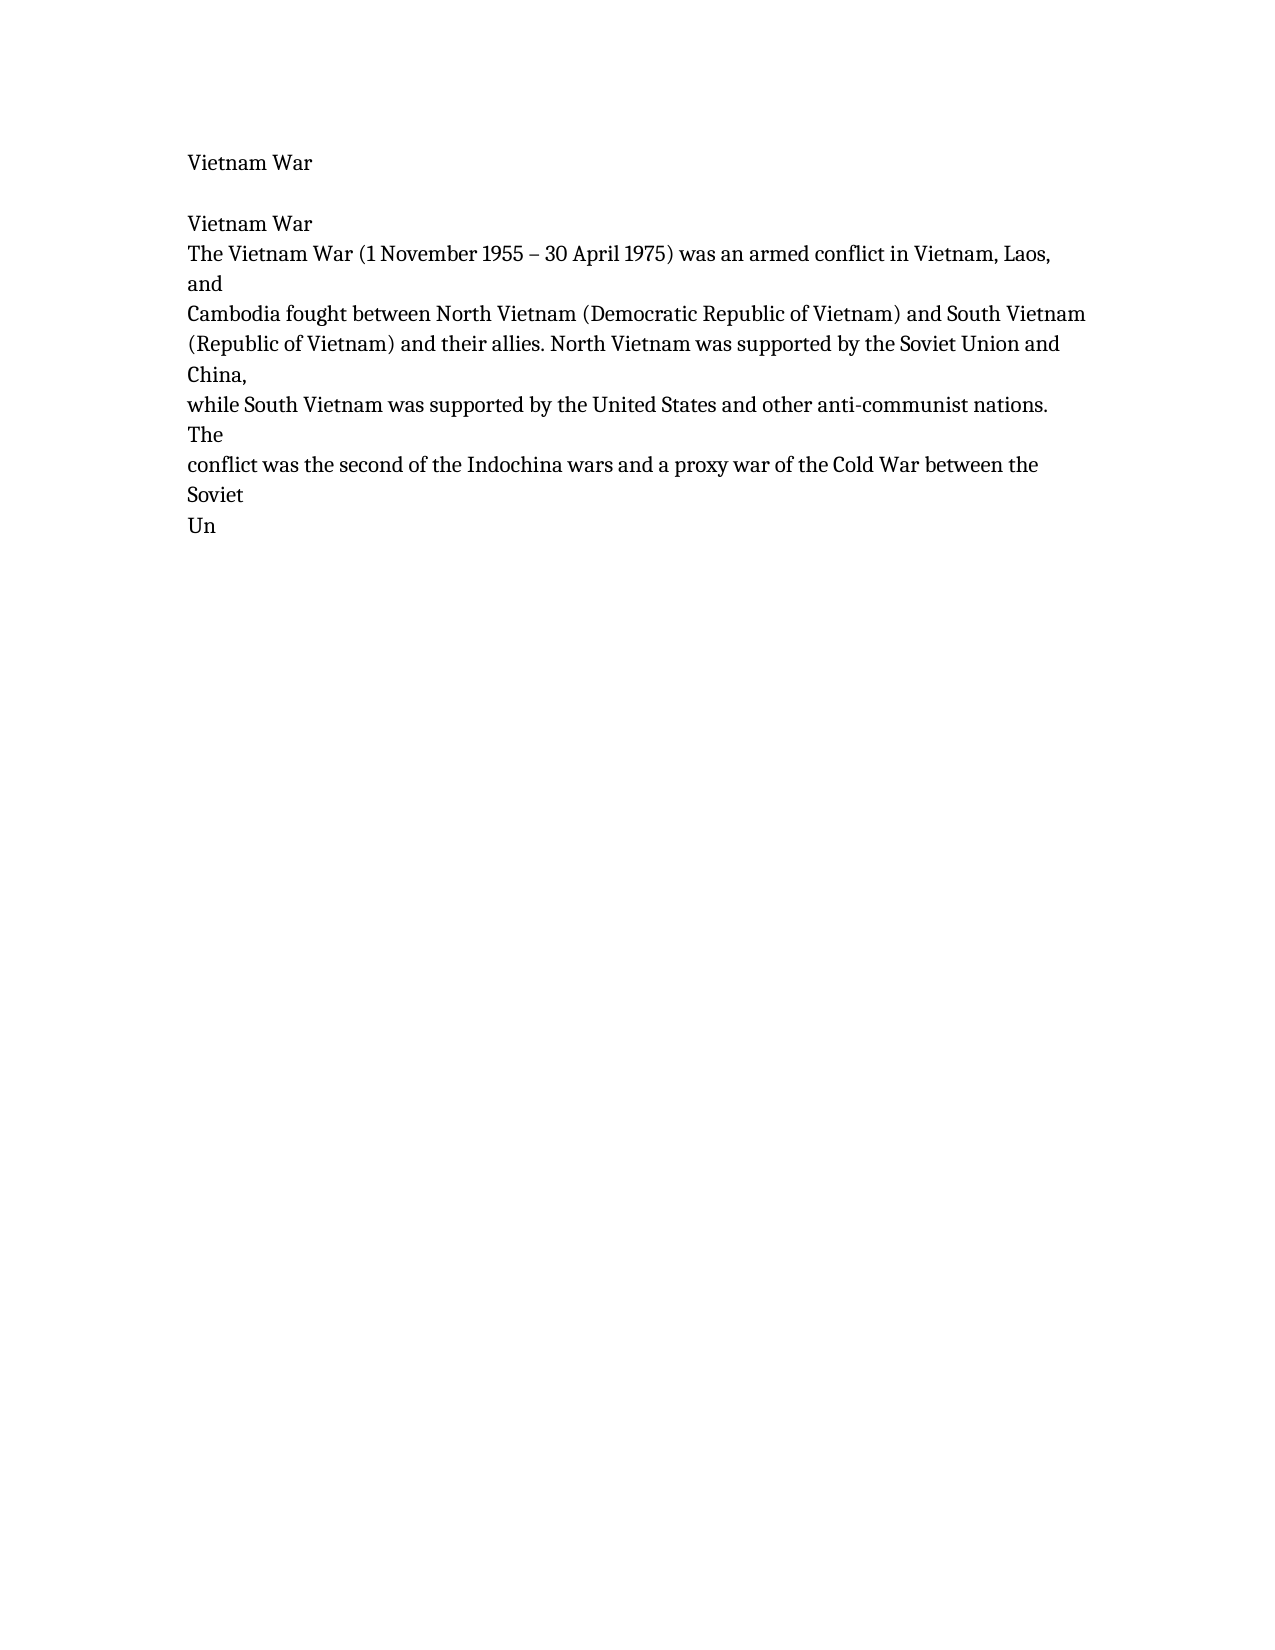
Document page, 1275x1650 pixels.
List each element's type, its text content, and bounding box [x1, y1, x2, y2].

text Vietnam War Vietnam War The Vietnam War (1 November 1955 – 30 April 1975) was an armed conflict in Vietnam, Laos, and Cambodia fought between North Vietnam (Democratic Republic of Vietnam) and South Vietnam (Republic of Vietnam) and their allies. North Vietnam was supported by the Soviet Union and China, while South Vietnam was supported by the United States and other anti-communist nations. The conflict was the second of the Indochina wars and a proxy war of the Cold War between the Soviet Un [187, 150, 1087, 539]
